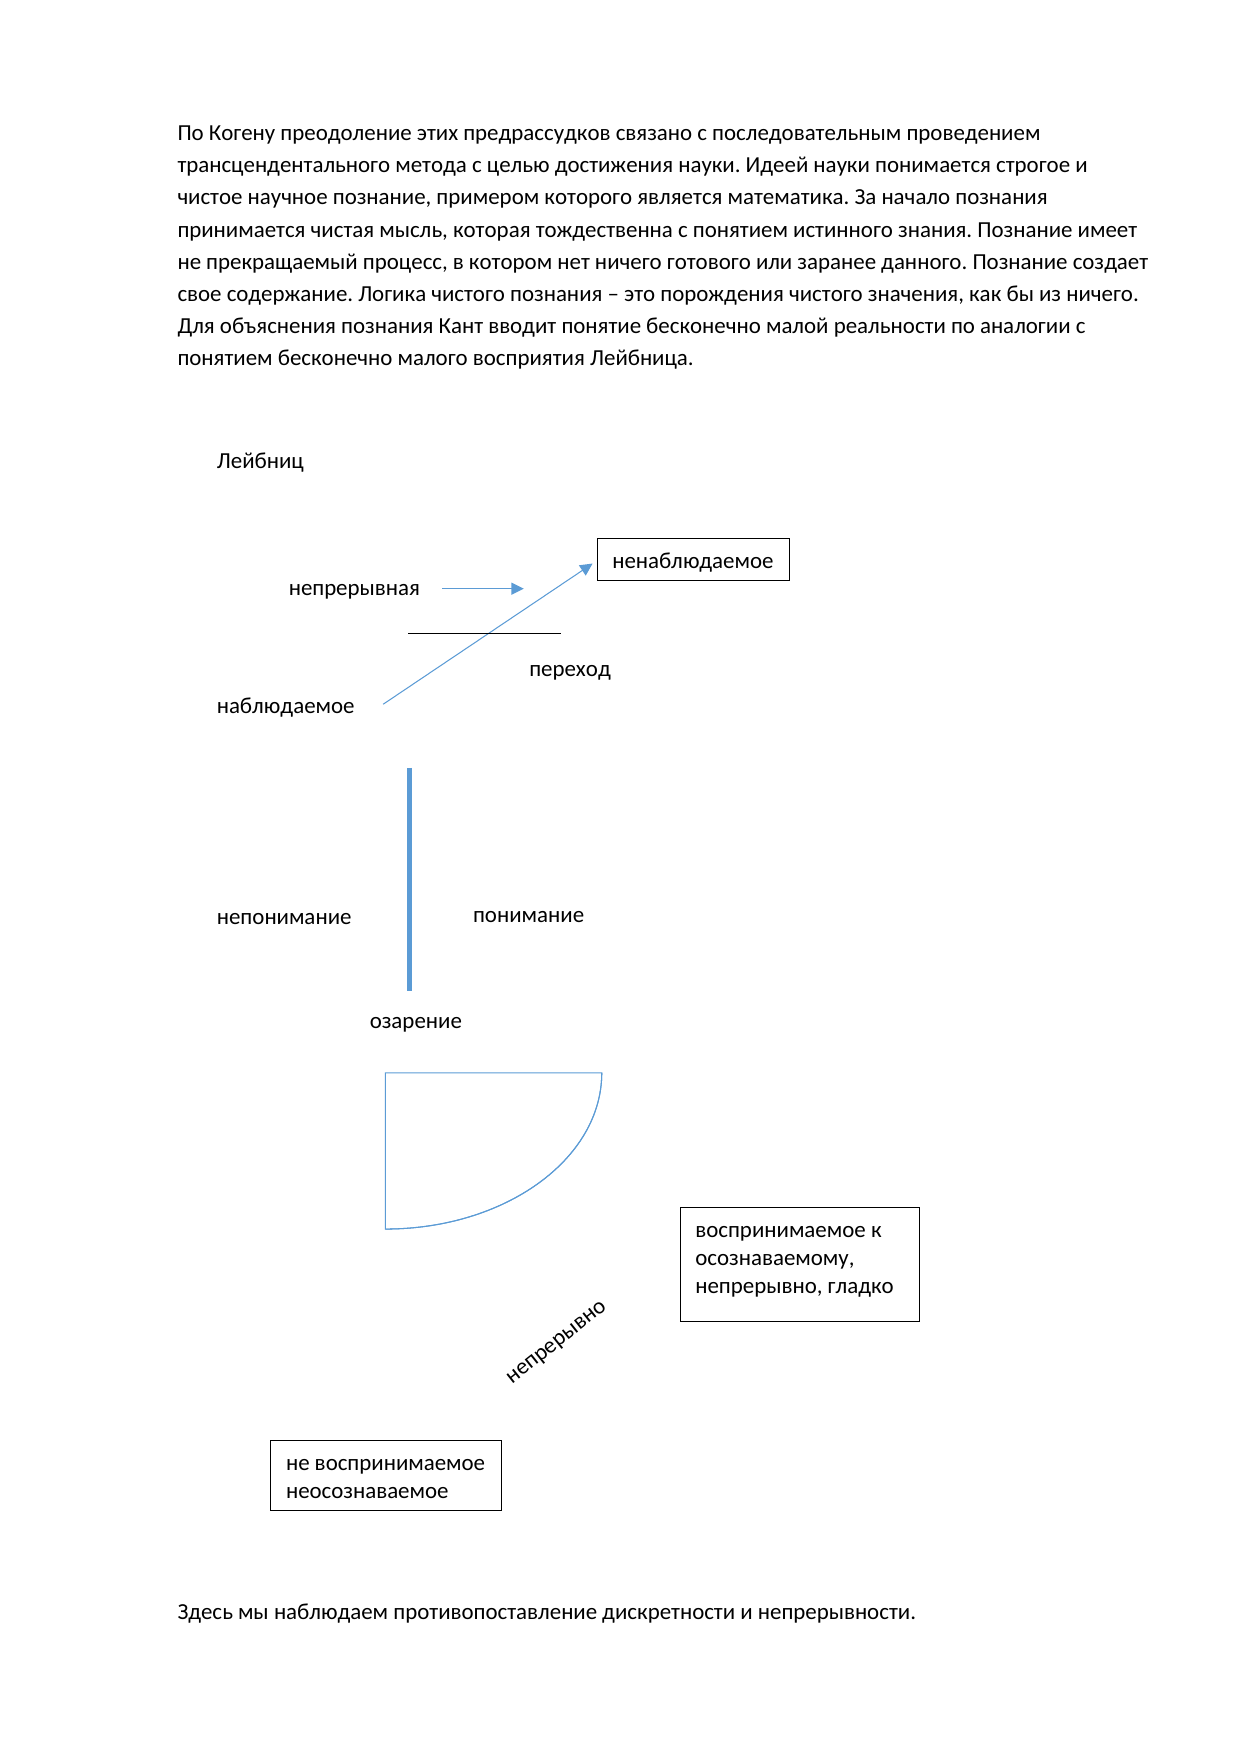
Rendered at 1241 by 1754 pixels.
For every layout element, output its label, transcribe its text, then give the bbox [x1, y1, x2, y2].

text Здесь мы наблюдаем противопоставление дискретности и непрерывности. [177, 1597, 1152, 1625]
text По Когену преодоление этих предрассудков связано с последовательным проведением трансцендентального метода с целью достижения науки. Идеей науки понимается строгое и чистое научное познание, примером которого является математика. За начало познания принимается чистая мысль, которая тождественна с понятием истинного знания. Познание имеет не прекращаемый процесс, в котором нет ничего готового или заранее данного. Познание создает свое содержание. Логика чистого познания – это порождения чистого значения, как бы из ничего. Для объяснения познания Кант вводит понятие бесконечно малой реальности по аналогии с понятием бесконечно малого восприятия Лейбница. [177, 118, 1152, 371]
